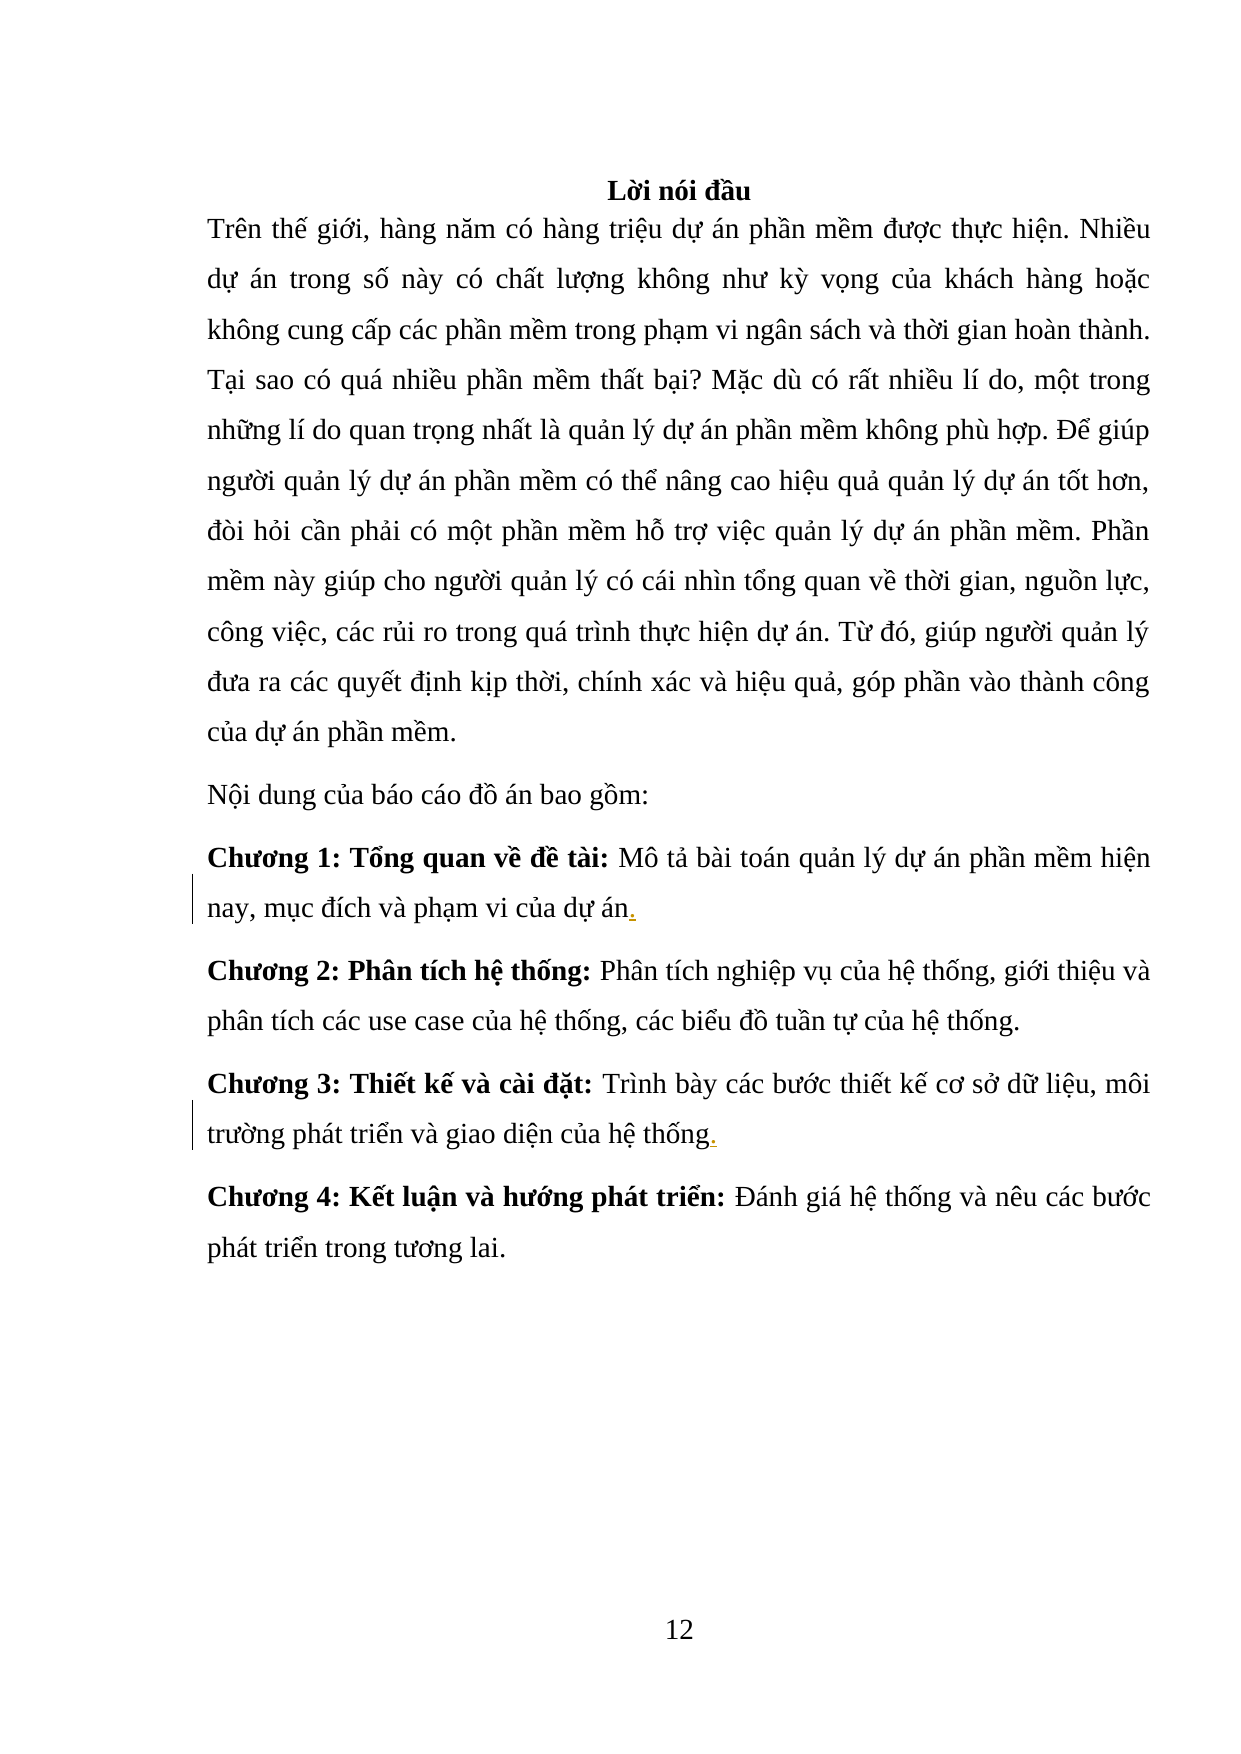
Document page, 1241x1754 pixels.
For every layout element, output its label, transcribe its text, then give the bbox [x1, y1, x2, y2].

text Nội dung của báo cáo đồ án bao gồm: [207, 777, 1152, 811]
text Chương 4: Kết luận và hướng phát triển: Đánh giá hệ thống và nêu các bước phát triển trong tương lai. [207, 1179, 1152, 1263]
text Trên thế giới, hàng năm có hàng triệu dự án phần mềm được thực hiện. Nhiều dự án trong số này có chất lượng không như kỳ vọng của khách hàng hoặc không cung cấp các phần mềm trong phạm vi ngân sách và thời gian hoàn thành. Tại sao có quá nhiều phần mềm thất bại? Mặc dù có rất nhiều lí do, một trong những lí do quan trọng nhất là quản lý dự án phần mềm không phù hợp. Để giúp người quản lý dự án phần mềm có thể nâng cao hiệu quả quản lý dự án tốt hơn, đòi hỏi cần phải có một phần mềm hỗ trợ việc quản lý dự án phần mềm. Phần mềm này giúp cho người quản lý có cái nhìn tổng quan về thời gian, nguồn lực, công việc, các rủi ro trong quá trình thực hiện dự án. Từ đó, giúp người quản lý đưa ra các quyết định kịp thời, chính xác và hiệu quả, góp phần vào thành công của dự án phần mềm. [207, 211, 1152, 748]
subtitle Lời nói đầu [207, 173, 1152, 206]
text Chương 2: Phân tích hệ thống: Phân tích nghiệp vụ của hệ thống, giới thiệu và phân tích các use case của hệ thống, các biểu đồ tuần tự của hệ thống. [207, 953, 1152, 1037]
text Chương 3: Thiết kế và cài đặt: Trình bày các bước thiết kế cơ sở dữ liệu, môi trường phát triển và giao diện của hệ thống [207, 1066, 1152, 1150]
text Chương 1: Tổng quan về đề tài: Mô tả bài toán quản lý dự án phần mềm hiện nay, mục đích và phạm vi của dự án [207, 840, 1152, 924]
